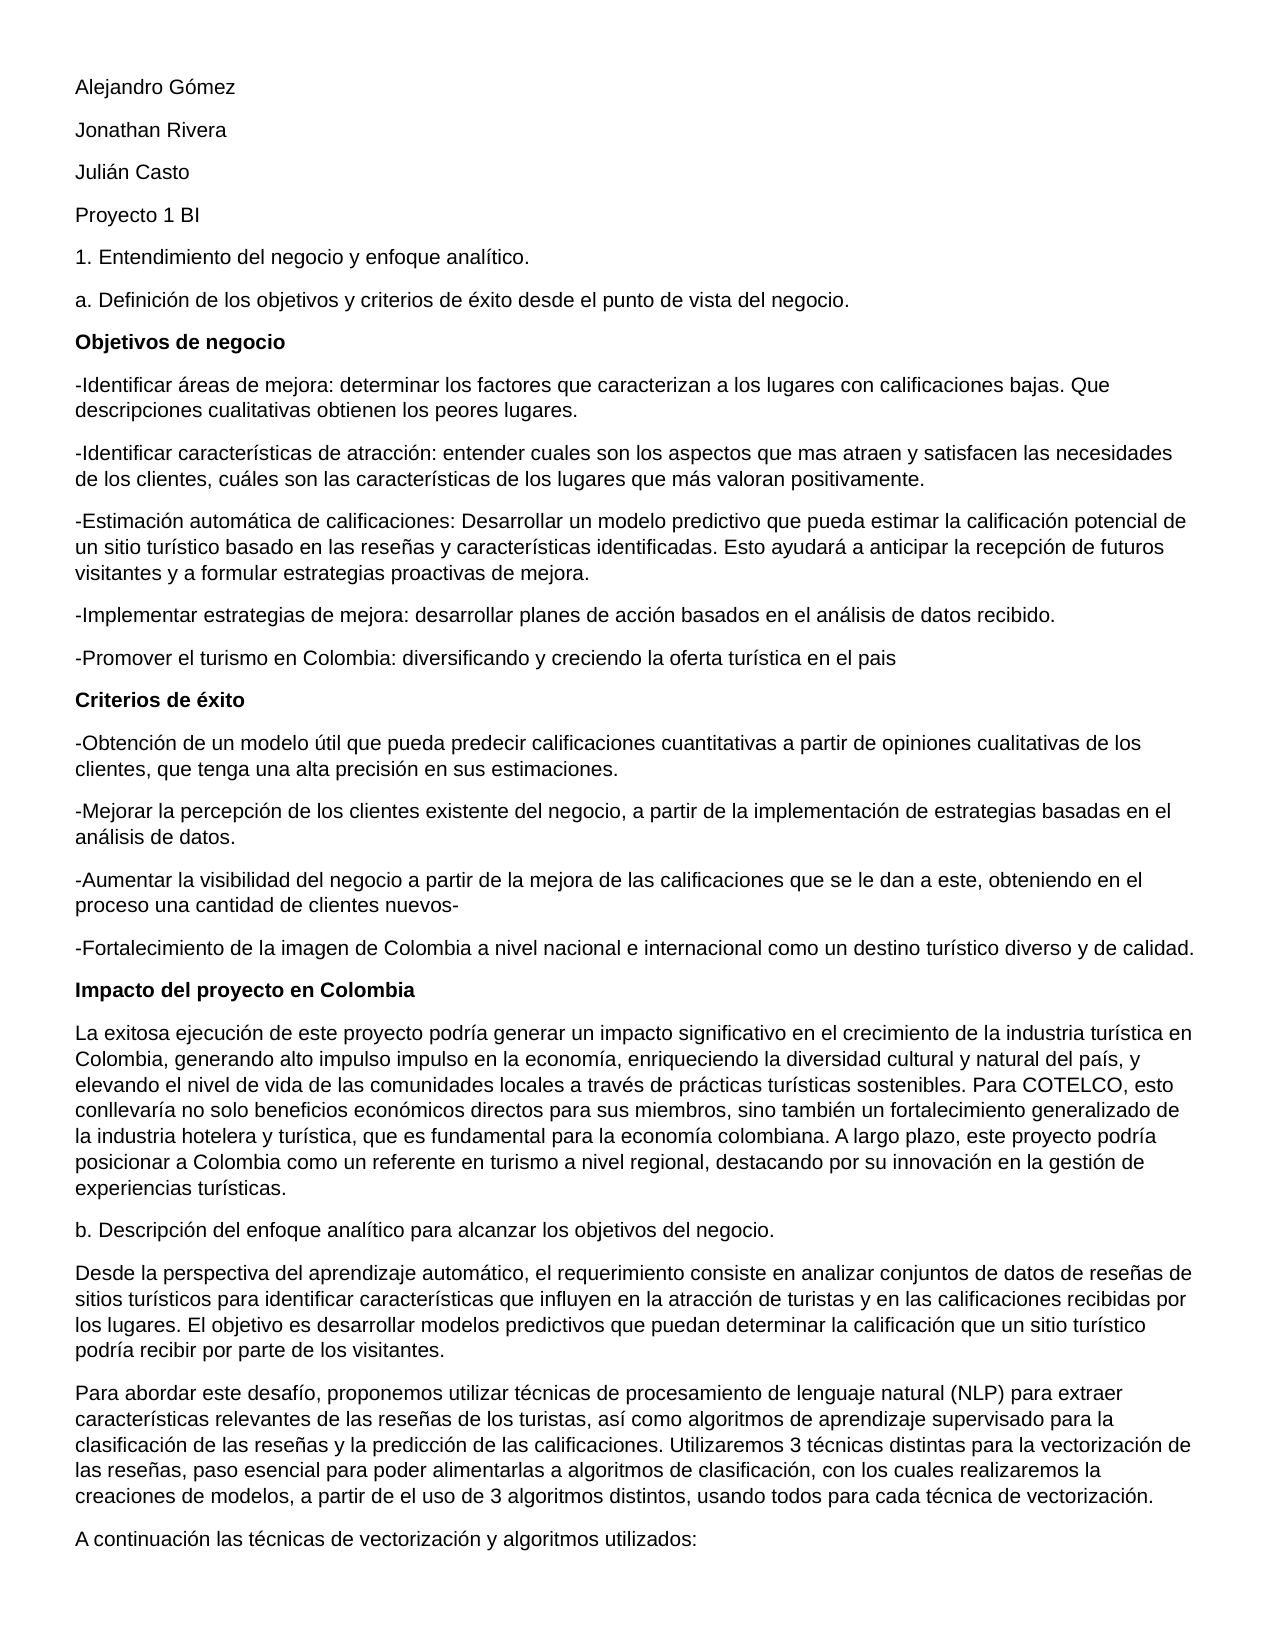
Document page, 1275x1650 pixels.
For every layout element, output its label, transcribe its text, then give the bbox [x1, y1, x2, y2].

text -Obtención de un modelo útil que pueda predecir calificaciones cuantitativas a partir de opiniones cualitativas de los clientes, que tenga una alta precisión en sus estimaciones. [75, 731, 1200, 781]
text Jonathan Rivera [75, 117, 1200, 141]
text A continuación las técnicas de vectorización y algoritmos utilizados: [75, 1527, 1200, 1551]
text Julián Casto [75, 160, 1200, 184]
text a. Definición de los objetivos y criterios de éxito desde el punto de vista del negocio. [75, 287, 1200, 311]
text -Mejorar la percepción de los clientes existente del negocio, a partir de la implementación de estrategias basadas en el análisis de datos. [75, 799, 1200, 849]
text -Estimación automática de calificaciones: Desarrollar un modelo predictivo que pueda estimar la calificación potencial de un sitio turístico basado en las reseñas y características identificadas. Esto ayudará a anticipar la recepción de futuros visitantes y a formular estrategias proactivas de mejora. [75, 509, 1200, 585]
text Criterios de éxito [75, 688, 1200, 712]
text Objetivos de negocio [75, 330, 1200, 354]
text 1. Entendimiento del negocio y enfoque analítico. [75, 245, 1200, 269]
text Desde la perspectiva del aprendizaje automático, el requerimiento consiste en analizar conjuntos de datos de reseñas de sitios turísticos para identificar características que influyen en la atracción de turistas y en las calificaciones recibidas por los lugares. El objetivo es desarrollar modelos predictivos que puedan determinar la calificación que un sitio turístico podría recibir por parte de los visitantes. [75, 1261, 1200, 1362]
text -Identificar características de atracción: entender cuales son los aspectos que mas atraen y satisfacen las necesidades de los clientes, cuáles son las características de los lugares que más valoran positivamente. [75, 441, 1200, 491]
text Impacto del proyecto en Colombia [75, 978, 1200, 1002]
text -Implementar estrategias de mejora: desarrollar planes de acción basados en el análisis de datos recibido. [75, 603, 1200, 627]
text -Fortalecimiento de la imagen de Colombia a nivel nacional e internacional como un destino turístico diverso y de calidad. [75, 936, 1200, 960]
text -Identificar áreas de mejora: determinar los factores que caracterizan a los lugares con calificaciones bajas. Que descripciones cualitativas obtienen los peores lugares. [75, 372, 1200, 422]
text Para abordar este desafío, proponemos utilizar técnicas de procesamiento de lenguaje natural (NLP) para extraer características relevantes de las reseñas de los turistas, así como algoritmos de aprendizaje supervisado para la clasificación de las reseñas y la predicción de las calificaciones. Utilizaremos 3 técnicas distintas para la vectorización de las reseñas, paso esencial para poder alimentarlas a algoritmos de clasificación, con los cuales realizaremos la creaciones de modelos, a partir de el uso de 3 algoritmos distintos, usando todos para cada técnica de vectorización. [75, 1381, 1200, 1508]
text La exitosa ejecución de este proyecto podría generar un impacto significativo en el crecimiento de la industria turística en Colombia, generando alto impulso impulso en la economía, enriqueciendo la diversidad cultural y natural del país, y elevando el nivel de vida de las comunidades locales a través de prácticas turísticas sostenibles. Para COTELCO, esto conllevaría no solo beneficios económicos directos para sus miembros, sino también un fortalecimiento generalizado de la industria hotelera y turística, que es fundamental para la economía colombiana. A largo plazo, este proyecto podría posicionar a Colombia como un referente en turismo a nivel regional, destacando por su innovación en la gestión de experiencias turísticas. [75, 1021, 1200, 1200]
text Proyecto 1 BI [75, 202, 1200, 226]
text -Aumentar la visibilidad del negocio a partir de la mejora de las calificaciones que se le dan a este, obteniendo en el proceso una cantidad de clientes nuevos- [75, 867, 1200, 917]
text -Promover el turismo en Colombia: diversificando y creciendo la oferta turística en el pais [75, 646, 1200, 670]
text b. Descripción del enfoque analítico para alcanzar los objetivos del negocio. [75, 1218, 1200, 1242]
text Alejandro Gómez [75, 75, 1200, 99]
